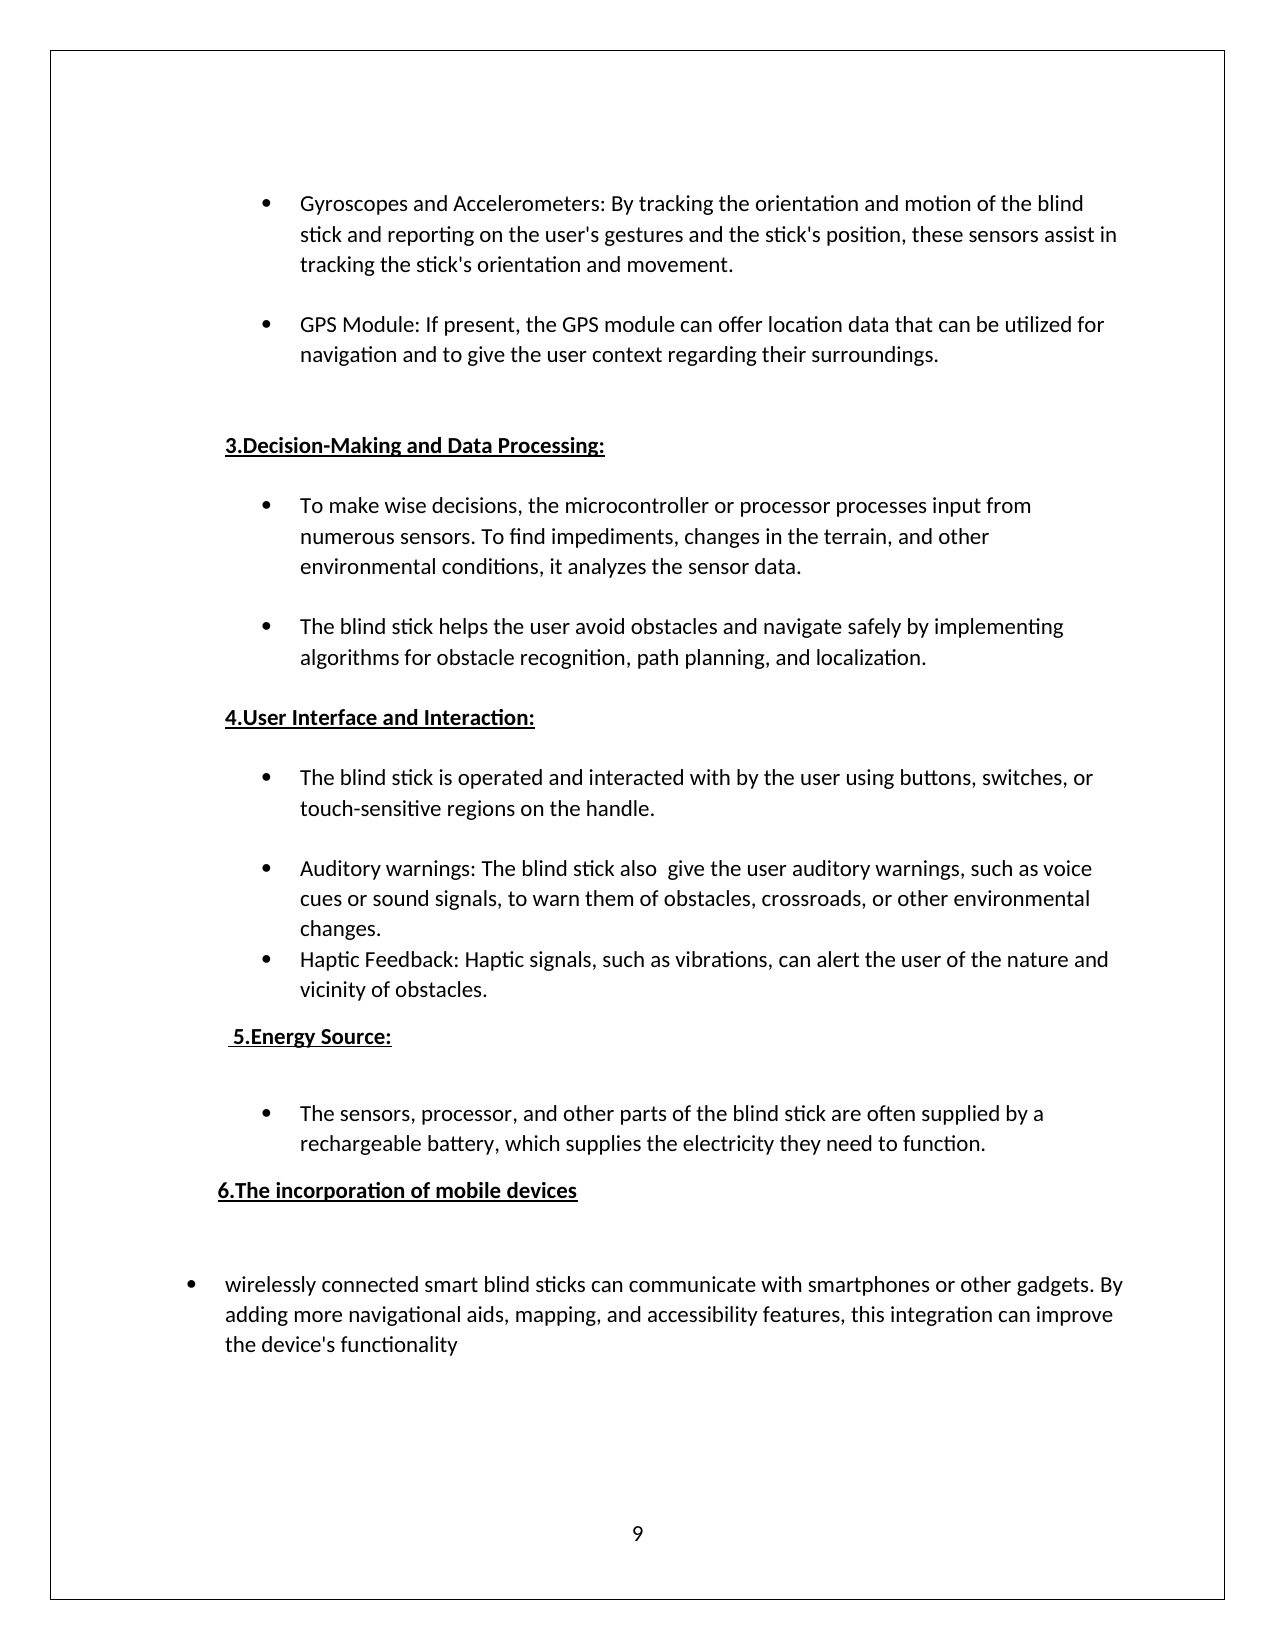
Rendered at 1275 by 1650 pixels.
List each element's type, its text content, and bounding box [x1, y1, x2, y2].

text 6.The incorporation of mobile devices [150, 1176, 1125, 1204]
list The blind stick helps the user avoid obstacles and navigate safely by implementing algorithms for obstacle recognition, path planning, and localization. [262, 612, 1125, 671]
list wirelessly connected smart blind sticks can communicate with smartphones or other gadgets. By adding more navigational aids, mapping, and accessibility features, this integration can improve the device's functionality [187, 1270, 1125, 1358]
list 4.User Interface and Interaction: [225, 703, 1125, 731]
list To make wise decisions, the microcontroller or processor processes input from numerous sensors. To find impediments, changes in the terrain, and other environmental conditions, it analyzes the sensor data. [262, 492, 1125, 580]
list Auditory warnings: The blind stick also give the user auditory warnings, such as voice cues or sound signals, to warn them of obstacles, crossroads, or other environmental changes. [262, 854, 1125, 943]
text 5.Energy Source: [150, 1022, 1125, 1050]
list 3.Decision-Making and Data Processing: [225, 431, 1125, 459]
list Haptic Feedback: Haptic signals, such as vibrations, can alert the user of the nature and vicinity of obstacles. [262, 945, 1125, 1003]
list The blind stick is operated and interacted with by the user using buttons, switches, or touch-sensitive regions on the handle. [262, 763, 1125, 822]
list GPS Module: If present, the GPS module can offer location data that can be utilized for navigation and to give the user context regarding their surroundings. [262, 310, 1125, 369]
list Gyroscopes and Accelerometers: By tracking the orientation and motion of the blind stick and reporting on the user's gestures and the stick's position, these sensors assist in tracking the stick's orientation and movement. [262, 189, 1125, 278]
list The sensors, processor, and other parts of the blind stick are often supplied by a rechargeable battery, which supplies the electricity they need to function. [262, 1099, 1125, 1157]
